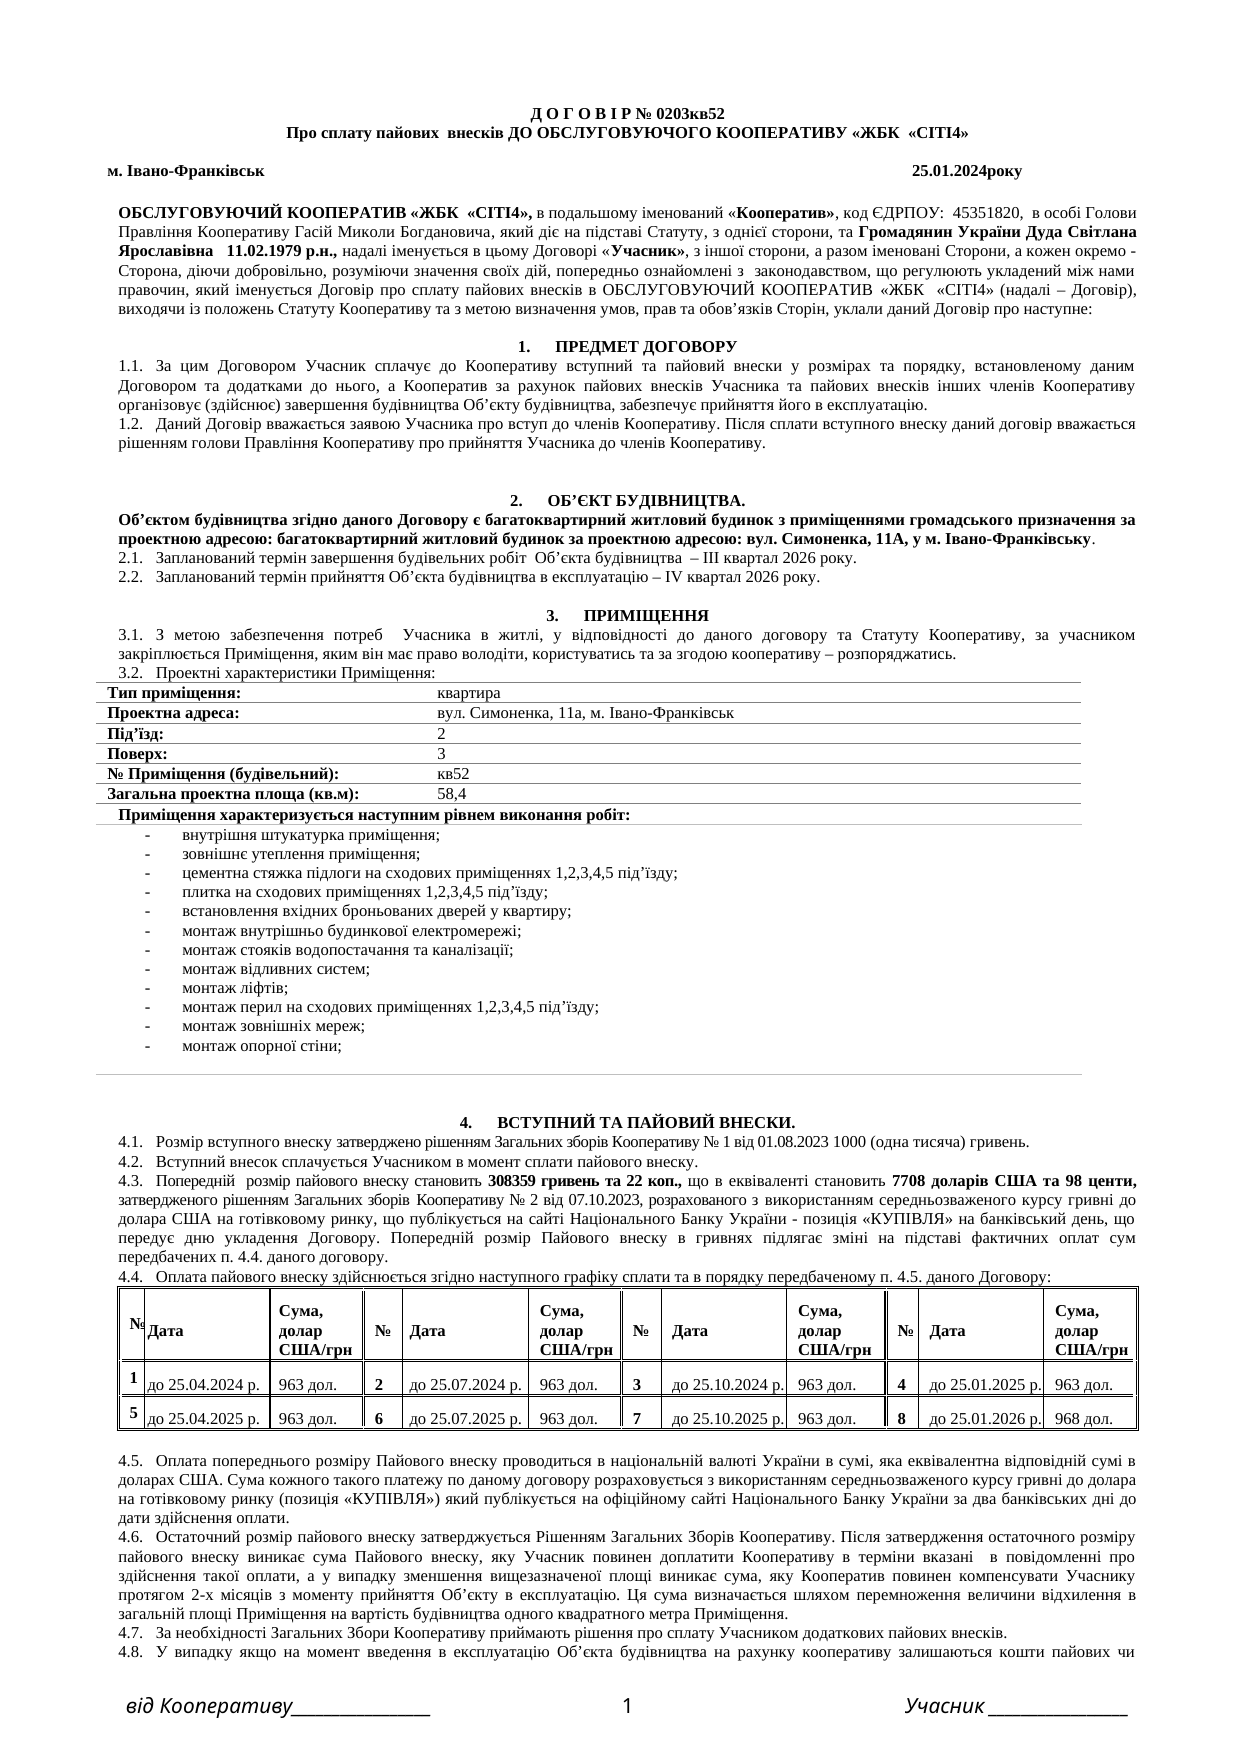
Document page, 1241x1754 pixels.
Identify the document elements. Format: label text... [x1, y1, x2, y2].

table_cell 963 дол. [787, 1362, 884, 1393]
table_cell до 25.10.2024 р. [662, 1362, 786, 1393]
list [118, 1642, 1137, 1661]
list Запланований термін прийняття Об’єкта будівництва в експлуатацію – ІV квартал 2026 року. [118, 567, 1137, 586]
table_header № [363, 1289, 402, 1359]
table_cell 963 дол. [529, 1362, 620, 1393]
table_header № [886, 1289, 918, 1359]
table_cell 3 [426, 744, 1081, 763]
table_cell до 25.04.2025 р. [145, 1397, 269, 1428]
table_cell Проектна адреса: [96, 703, 426, 722]
list Попередній розмір пайового внеску становить 308359 гривень та 22 коп., що в еквіваленті становить 7708 доларів США та 98 центи, затвердженого рішенням Загальних зборів Кооперативу № 2 від 07.10.2023, розрахованого з використанням середньозваженого курсу гривні до долара США на готівковому ринку, що публікується на сайті Національного Банку України - позиція «КУПІВЛЯ» на банківський день, що передує дню укладення Договору. Попередній розмір Пайового внеску в гривнях підлягає зміні на підставі фактичних оплат сум передбачених п. 4.4. даного договору. [118, 1171, 1137, 1266]
table_cell до 25.01.2025 р. [919, 1362, 1043, 1393]
table_cell кв52 [426, 764, 1081, 783]
table_header 25.01.2024року [901, 161, 1240, 180]
list Запланований термін завершення будівельних робіт Об’єкта будівництва – ІІІ квартал 2026 року. [118, 548, 1137, 567]
table_cell № Приміщення (будівельний): [96, 764, 426, 783]
table_cell 968 дол. [1044, 1394, 1136, 1428]
table_cell до 25.10.2025 р. [662, 1397, 786, 1428]
table_cell вул. Симоненка, 11а, м. Івано-Франківськ [426, 703, 1081, 722]
table_cell Поверх: [96, 744, 426, 763]
list За необхідності Загальних Збори Кооперативу приймають рішення про сплату Учасником додаткових пайових внесків. [118, 1623, 1137, 1642]
table_header Тип приміщення: [96, 683, 426, 702]
table_header № [120, 1289, 144, 1359]
table_cell 963 дол. [271, 1397, 363, 1428]
text Д О Г О В І Р № 0203кв52 [118, 103, 1137, 123]
table_cell до 25.01.2026 р. [919, 1397, 1043, 1428]
list Розмір вступного внеску затверджено рішенням Загальних зборів Кооперативу № 1 від 01.08.2023 1000 (одна тисяча) гривень. [118, 1132, 1137, 1151]
list Даний Договір вважається заявою Учасника про вступ до членів Кооперативу. Після сплати вступного внеску даний договір вважається рішенням голови Правління Кооперативу про прийняття Учасника до членів Кооперативу. [118, 414, 1137, 452]
table_cell 3 [623, 1362, 661, 1393]
table_cell 963 дол. [787, 1397, 886, 1428]
table_cell 1 [120, 1359, 144, 1393]
table_header Сума, долар США/грн [787, 1289, 886, 1359]
table_cell до 25.07.2024 р. [403, 1362, 528, 1393]
table_cell 2 [426, 724, 1081, 743]
list ПРЕДМЕТ ДОГОВОРУ [118, 337, 1137, 356]
table_header внутрішня штукатурка приміщення; зовнішнє утеплення приміщення; цементна стяжка підлоги на сходових приміщеннях 1,2,3,4,5 під’їзду; плитка на сходових приміщеннях 1,2,3,4,5 під’їзду; встановлення вхідних броньованих дверей у квартиру; монтаж внутрішньо будинкової електромережі; монтаж стояків водопостачання та каналізації; монтаж відливних систем; монтаж ліфтів; монтаж перил на сходових приміщеннях 1,2,3,4,5 під’їзду; монтаж зовнішніх мереж; монтаж опорної стіни; [96, 825, 1082, 1074]
list Проектні характеристики Приміщення: [118, 663, 1137, 682]
table_cell 8 [886, 1397, 918, 1428]
table_header Дата [919, 1289, 1043, 1359]
table_cell 58,4 [426, 784, 1081, 803]
table_cell 7 [621, 1397, 661, 1428]
text Приміщення характеризується наступним рівнем виконання робіт: [118, 804, 1137, 823]
table_cell 963 дол. [1044, 1359, 1136, 1393]
list З метою забезпечення потреб Учасника в житлі, у відповідності до даного договору та Статуту Кооперативу, за учасником закріплюється Приміщення, яким він має право володіти, користуватись та за згодою кооперативу – розпоряджатись. [118, 624, 1137, 663]
table_cell 4 [888, 1362, 918, 1393]
list ВСТУПНИЙ ТА ПАЙОВИЙ ВНЕСКИ. [118, 1113, 1137, 1132]
table_cell Загальна проектна площа (кв.м): [96, 784, 426, 803]
list За цим Договором Учасник сплачує до Кооперативу вступний та пайовий внески у розмірах та порядку, встановленому даним Договором та додатками до нього, а Кооператив за рахунок пайових внесків Учасника та пайових внесків інших членів Кооперативу організовує (здійснює) завершення будівництва Об’єкту будівництва, забезпечує прийняття його в експлуатацію. [118, 356, 1137, 414]
list ОБ’ЄКТ БУДІВНИЦТВА. [118, 490, 1137, 509]
table_cell 2 [365, 1362, 402, 1393]
table_header Дата [662, 1289, 786, 1359]
table_cell Під’їзд: [96, 724, 426, 743]
table_header Сума, долар США/грн [529, 1289, 621, 1359]
table_cell 963 дол. [529, 1397, 621, 1428]
list Оплата попереднього розміру Пайового внеску проводиться в національній валюті України в сумі, яка еквівалентна відповідній сумі в доларах США. Сума кожного такого платежу по даному договору розраховується з використанням середньозваженого курсу гривні до долара на готівковому ринку (позиція «КУПІВЛЯ») який публікується на офіційному сайті Національного Банку України за два банківських дні до дати здійснення оплати. [118, 1451, 1137, 1527]
list Вступний внесок сплачується Учасником в момент сплати пайового внеску. [118, 1151, 1137, 1171]
list Остаточний розмір пайового внеску затверджується Рішенням Загальних Зборів Кооперативу. Після затвердження остаточного розміру пайового внеску виникає сума Пайового внеску, яку Учасник повинен доплатити Кооперативу в терміни вказані в повідомленні про здійснення такої оплати, а у випадку зменшення вищезазначеної площі виникає сума, яку Кооператив повинен компенсувати Учаснику протягом 2-х місяців з моменту прийняття Об’єкту в експлуатацію. Ця сума визначається шляхом перемноження величини відхилення в загальній площі Приміщення на вартість будівництва одного квадратного метра Приміщення. [118, 1527, 1137, 1623]
table_header Дата [403, 1289, 528, 1359]
table_cell 6 [363, 1397, 402, 1428]
table_header квартира [426, 683, 1081, 702]
table_cell до 25.04.2024 р. [145, 1362, 269, 1393]
table_header Дата [145, 1289, 269, 1359]
text Об’єктом будівництва згідно даного Договору є багатоквартирний житловий будинок з приміщеннями громадського призначення за проектною адресою: багатоквартирний житловий будинок за проектною адресою: вул. Симоненка, 11А, у м. Івано-Франківську. [118, 509, 1137, 548]
table_header Сума, долар США/грн [1044, 1289, 1136, 1359]
table_cell до 25.07.2025 р. [403, 1397, 528, 1428]
list Оплата пайового внеску здійснюється згідно наступного графіку сплати та в порядку передбаченому п. 4.5. даного Договору: [118, 1266, 1137, 1286]
list ПРИМІЩЕННЯ [118, 605, 1137, 624]
table_header м. Івано-Франківськ [96, 161, 901, 180]
table_cell 963 дол. [271, 1362, 362, 1393]
table_header Сума, долар США/грн [271, 1289, 363, 1359]
text ОБСЛУГОВУЮЧИЙ КООПЕРАТИВ «ЖБК «СІТІ4», в подальшому іменований «Кооператив», код ЄДРПОУ: 45351820, в особі Голови Правління Кооперативу Гасій Миколи Богдановича, який діє на підставі Статуту, з однієї сторони, та Громадянин України Дуда Світлана Ярославівна 11.02.1979 р.н., надалі іменується в цьому Договорі «Учасник», з іншої сторони, а разом іменовані Сторони, а кожен окремо - Сторона, діючи добровільно, розуміючи значення своїх дій, попередньо ознайомлені з законодавством, що регулюють укладений між нами правочин, який іменується Договір про сплату пайових внесків в ОБСЛУГОВУЮЧИЙ КООПЕРАТИВ «ЖБК «СІТІ4» (надалі – Договір), виходячи із положень Статуту Кооперативу та з метою визначення умов, прав та обов’язків Сторін, уклали даний Договір про наступне: [118, 203, 1137, 318]
table_cell 5 [120, 1394, 144, 1428]
text Про сплату пайових внесків ДО ОБСЛУГОВУЮЧОГО КООПЕРАТИВУ «ЖБК «СІТІ4» [118, 123, 1137, 142]
table_header № [621, 1289, 661, 1359]
